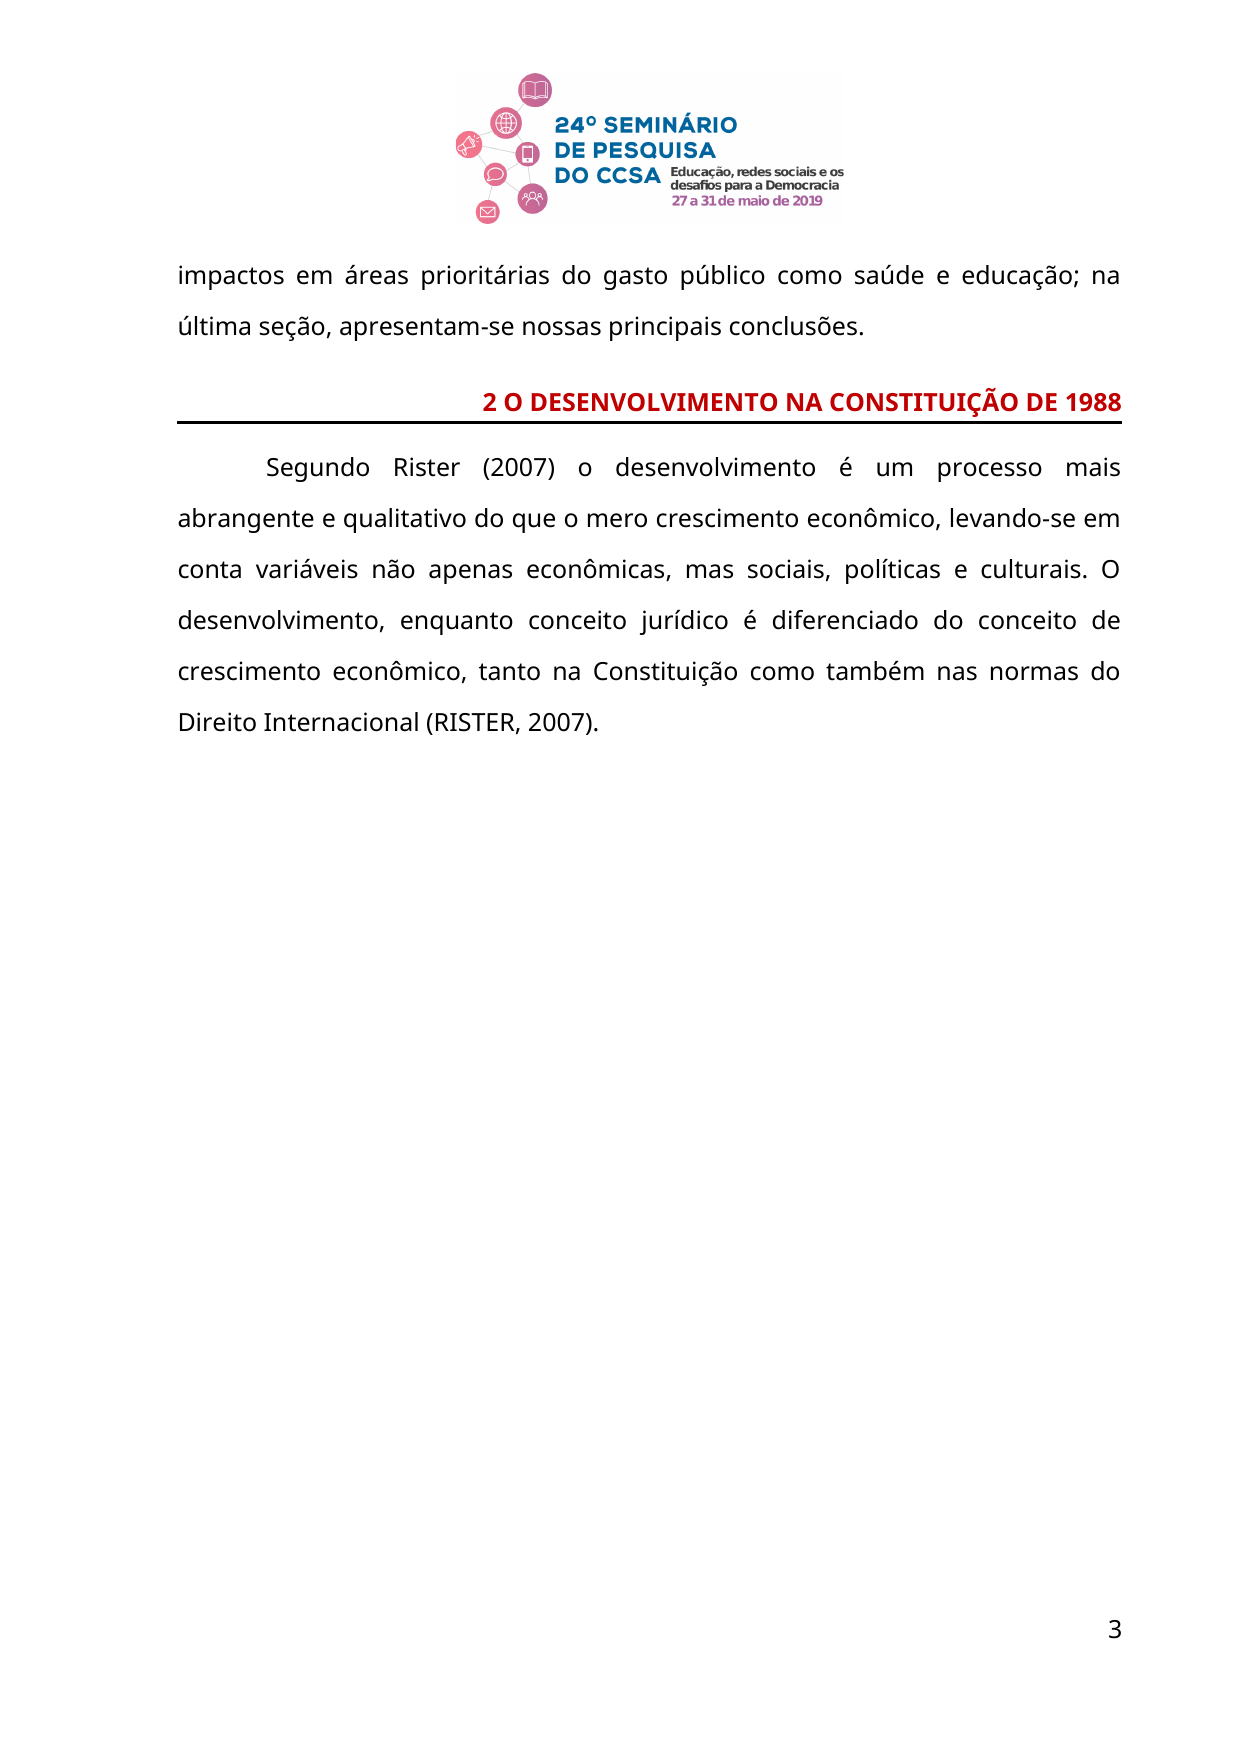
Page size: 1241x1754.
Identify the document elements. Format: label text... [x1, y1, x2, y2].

text Segundo Rister (2007) o desenvolvimento é um processo mais abrangente e qualitativo do que o mero crescimento econômico, levando-se em conta variáveis não apenas econômicas, mas sociais, políticas e culturais. O desenvolvimento, enquanto conceito jurídico é diferenciado do conceito de crescimento econômico, tanto na Constituição como também nas normas do Direito Internacional (RISTER, 2007). [177, 449, 1122, 738]
picture [455, 73, 844, 224]
subtitle 2 O DESENVOLVIMENTO NA CONSTITUIÇÃO DE 1988 [177, 385, 1122, 421]
